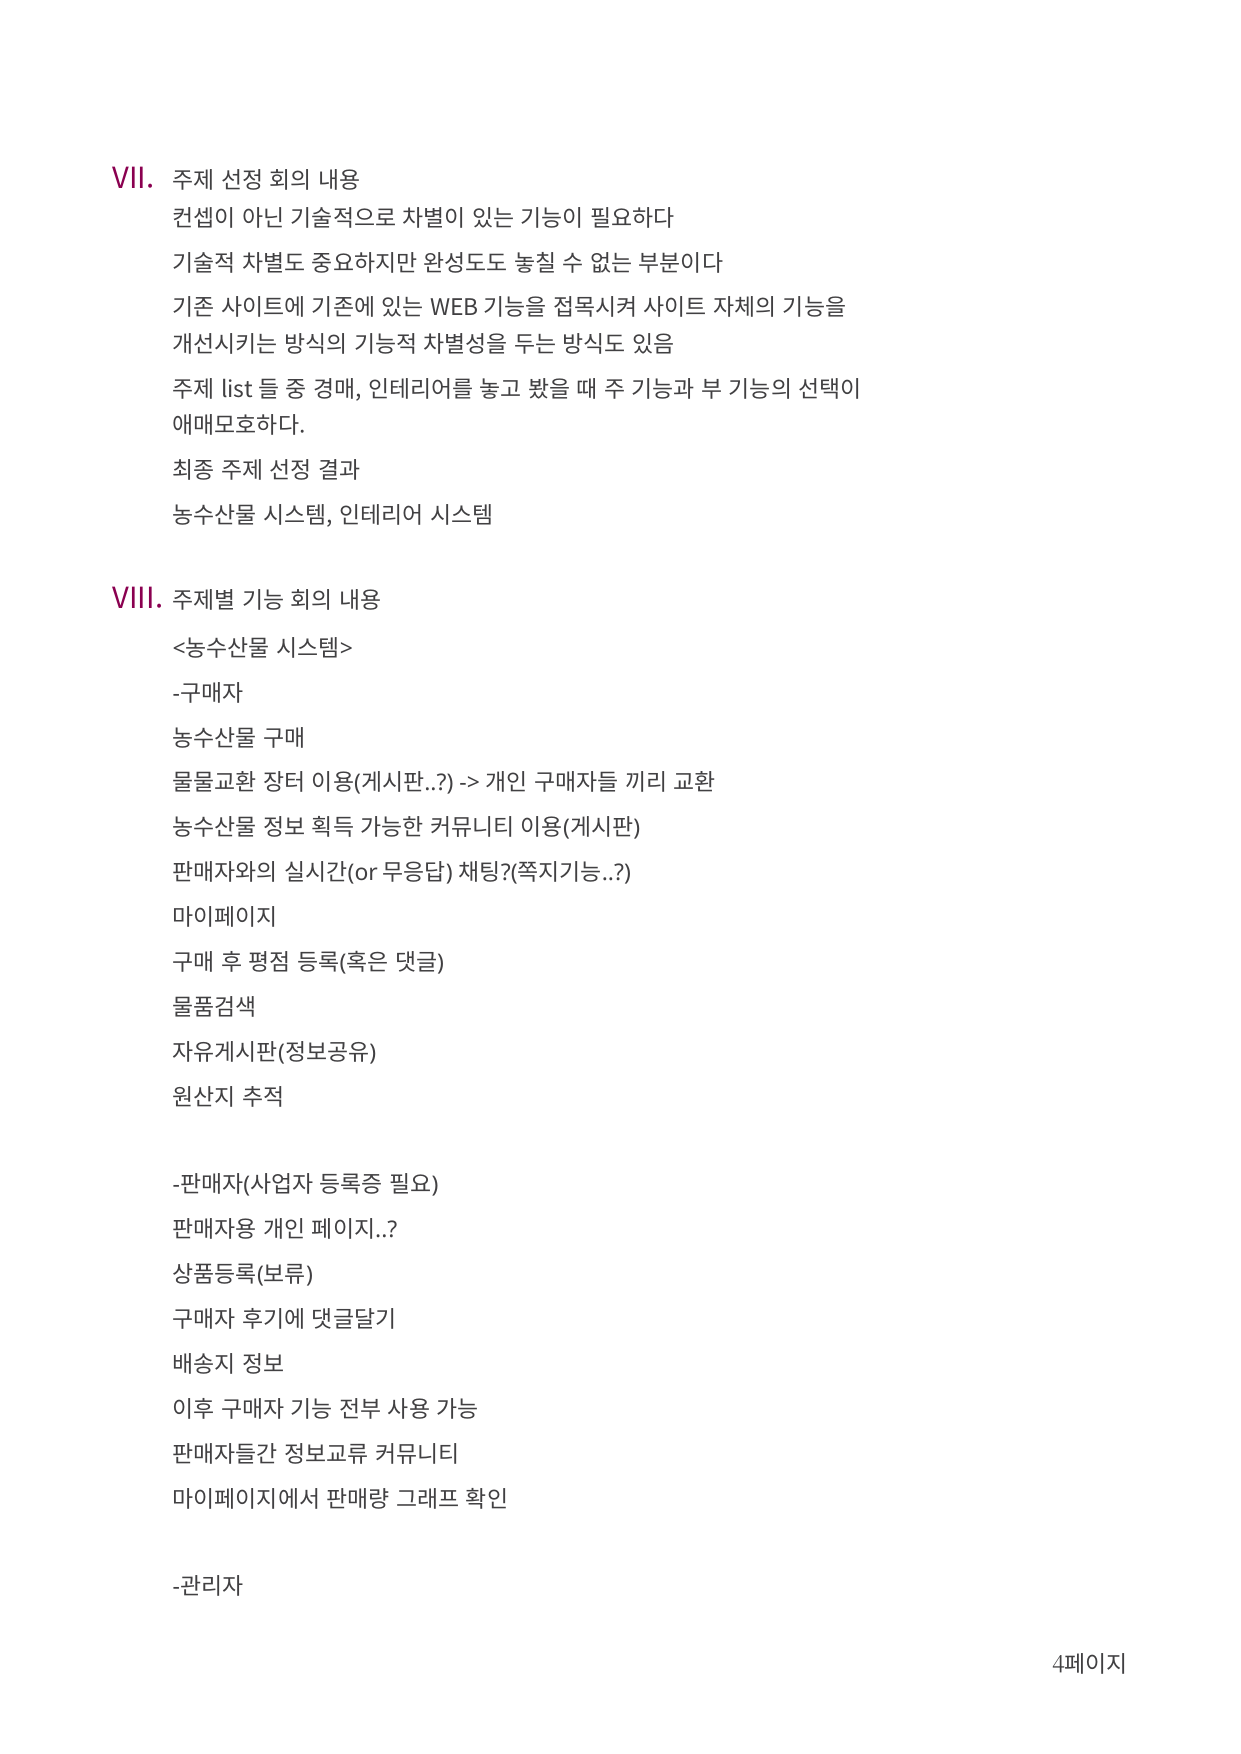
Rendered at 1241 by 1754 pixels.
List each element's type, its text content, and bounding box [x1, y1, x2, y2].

text 물품검색 [172, 989, 903, 1022]
text 이후 구매자 기능 전부 사용 가능 [172, 1391, 903, 1424]
text 주제 list들 중 경매, 인테리어를 놓고 봤을 때 주 기능과 부 기능의 선택이 애매모호하다. [172, 371, 903, 440]
text -구매자 [172, 674, 903, 708]
text 판매자용 개인 페이지..? [172, 1211, 903, 1245]
text 마이페이지에서 판매량 그래프 확인 [172, 1481, 903, 1514]
text 기존 사이트에 기존에 있는 WEB기능을 접목시켜 사이트 자체의 기능을 개선시키는 방식의 기능적 차별성을 두는 방식도 있음 [172, 289, 903, 359]
text 구매자 후기에 댓글달기 [172, 1301, 903, 1334]
text <농수산물 시스템> [172, 629, 903, 663]
text 판매자들간 정보교류 커뮤니티 [172, 1436, 903, 1469]
text 물물교환 장터 이용(게시판..?) -> 개인 구매자들 끼리 교환 [172, 764, 903, 798]
text 상품등록(보류) [172, 1256, 903, 1290]
text 구매 후 평점 등록(혹은 댓글) [172, 944, 903, 977]
text 기술적 차별도 중요하지만 완성도도 놓칠 수 없는 부분이다 [172, 244, 903, 278]
text 농수산물 시스템, 인테리어 시스템 [172, 497, 903, 530]
text 마이페이지 [172, 899, 903, 932]
subtitle 주제별 기능 회의 내용 [112, 575, 1128, 617]
text 농수산물 구매 [172, 719, 903, 753]
text -판매자(사업자 등록증 필요) [172, 1166, 903, 1200]
text 판매자와의 실시간(or무응답) 채팅?(쪽지기능..?) [172, 854, 903, 888]
text 최종 주제 선정 결과 [172, 452, 903, 485]
text 농수산물 정보 획득 가능한 커뮤니티 이용(게시판) [172, 809, 903, 843]
text 자유게시판(정보공유) [172, 1034, 903, 1067]
text -관리자 [172, 1568, 903, 1601]
text 배송지 정보 [172, 1346, 903, 1379]
text 원산지 추적 [172, 1079, 903, 1112]
subtitle 주제 선정 회의 내용 컨셉이 아닌 기술적으로 차별이 있는 기능이 필요하다 [112, 154, 1128, 233]
